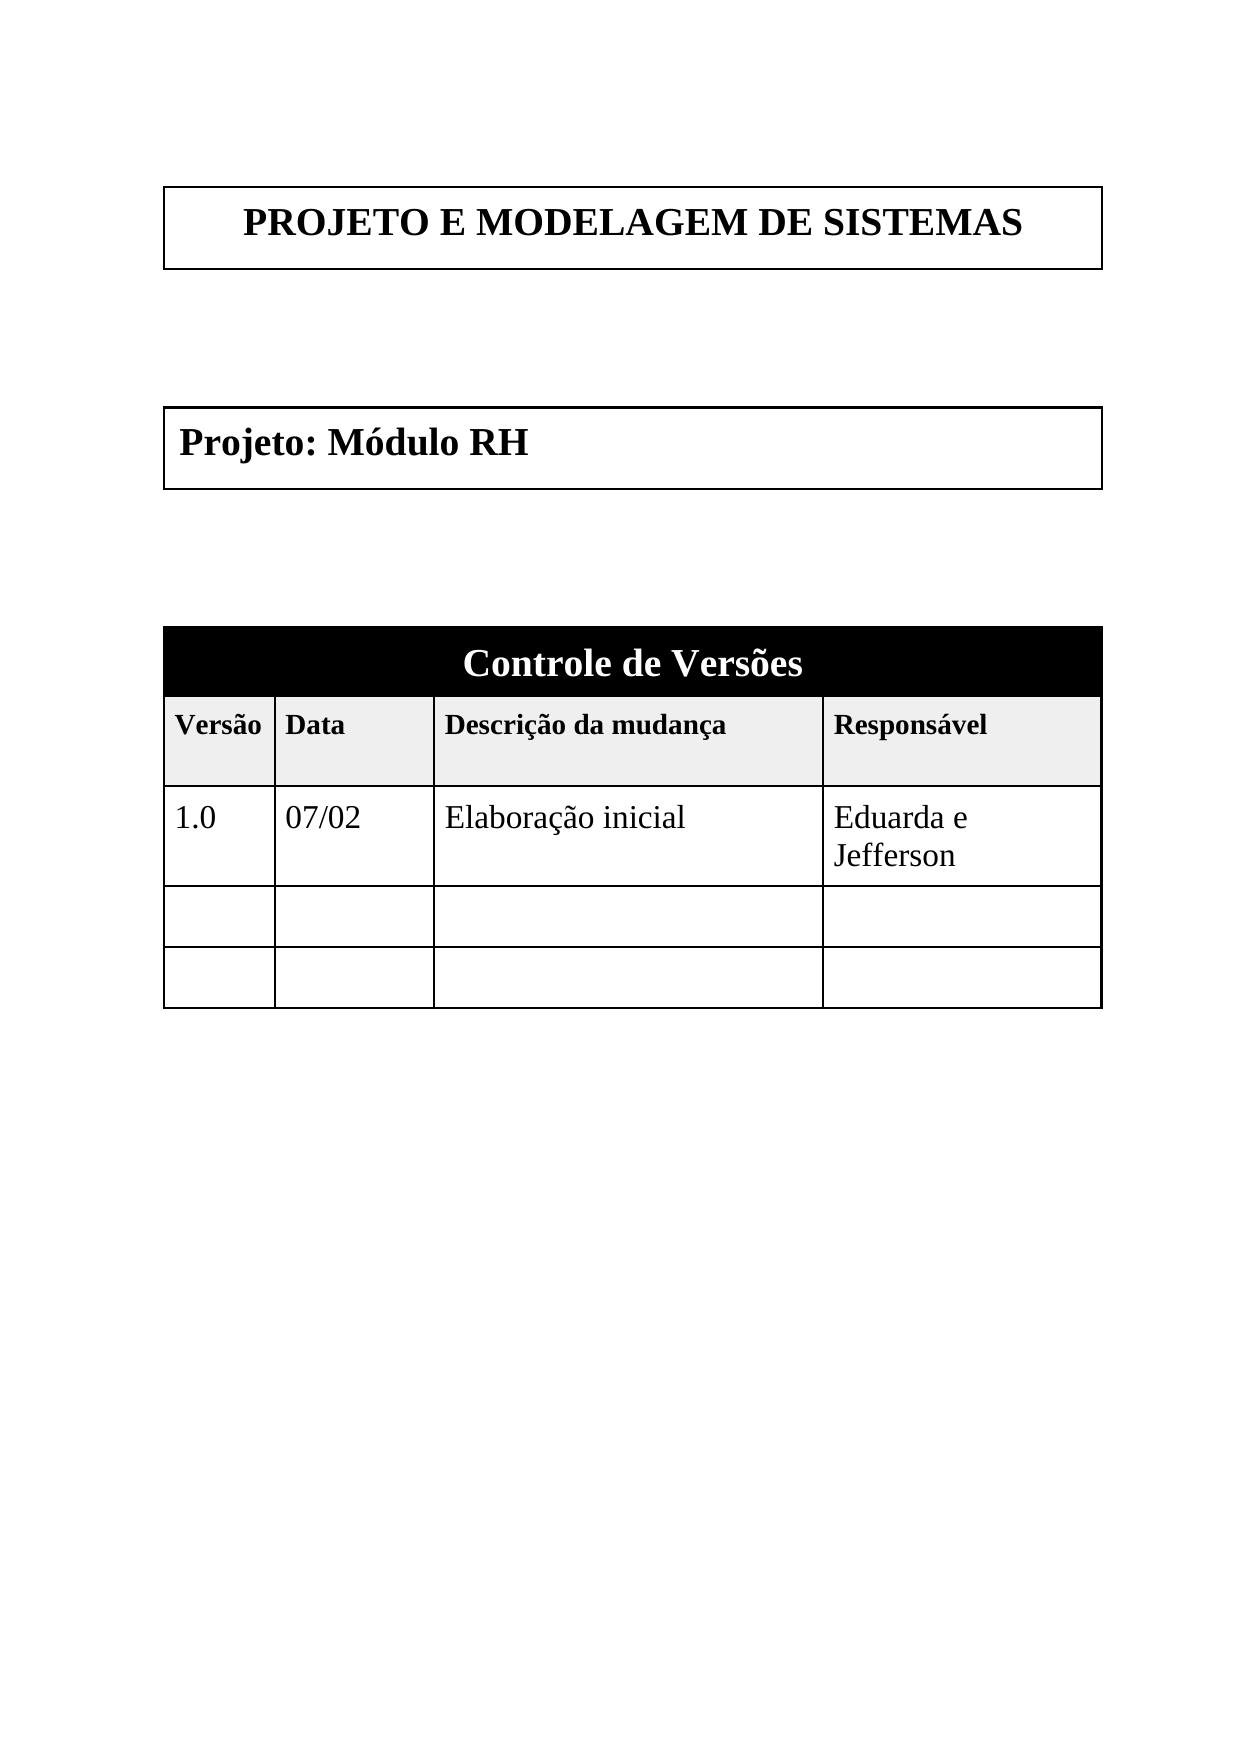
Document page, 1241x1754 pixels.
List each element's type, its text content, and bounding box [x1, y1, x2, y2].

table_header Projeto: Módulo RH [165, 409, 1101, 488]
table_header Controle de Versões [165, 629, 1100, 695]
table_cell Eduarda e Jefferson [824, 787, 1100, 884]
table_cell [165, 887, 274, 946]
table_cell [276, 887, 433, 946]
table_cell Versão [165, 697, 274, 785]
table_header PROJETO E MODELAGEM DE SISTEMAS [165, 188, 1101, 268]
table_cell Elaboração inicial [435, 787, 822, 884]
table_cell [824, 887, 1100, 946]
table_cell [435, 948, 822, 1007]
table_cell Data [276, 697, 433, 785]
table_cell [824, 948, 1100, 1007]
table_cell 1.0 [165, 787, 274, 884]
table_cell 07/02 [276, 787, 433, 884]
table_cell Descrição da mudança [435, 697, 822, 785]
table_cell [435, 887, 822, 946]
table_cell Responsável [824, 697, 1100, 785]
table_cell [165, 948, 274, 1007]
table_cell [276, 948, 433, 1007]
